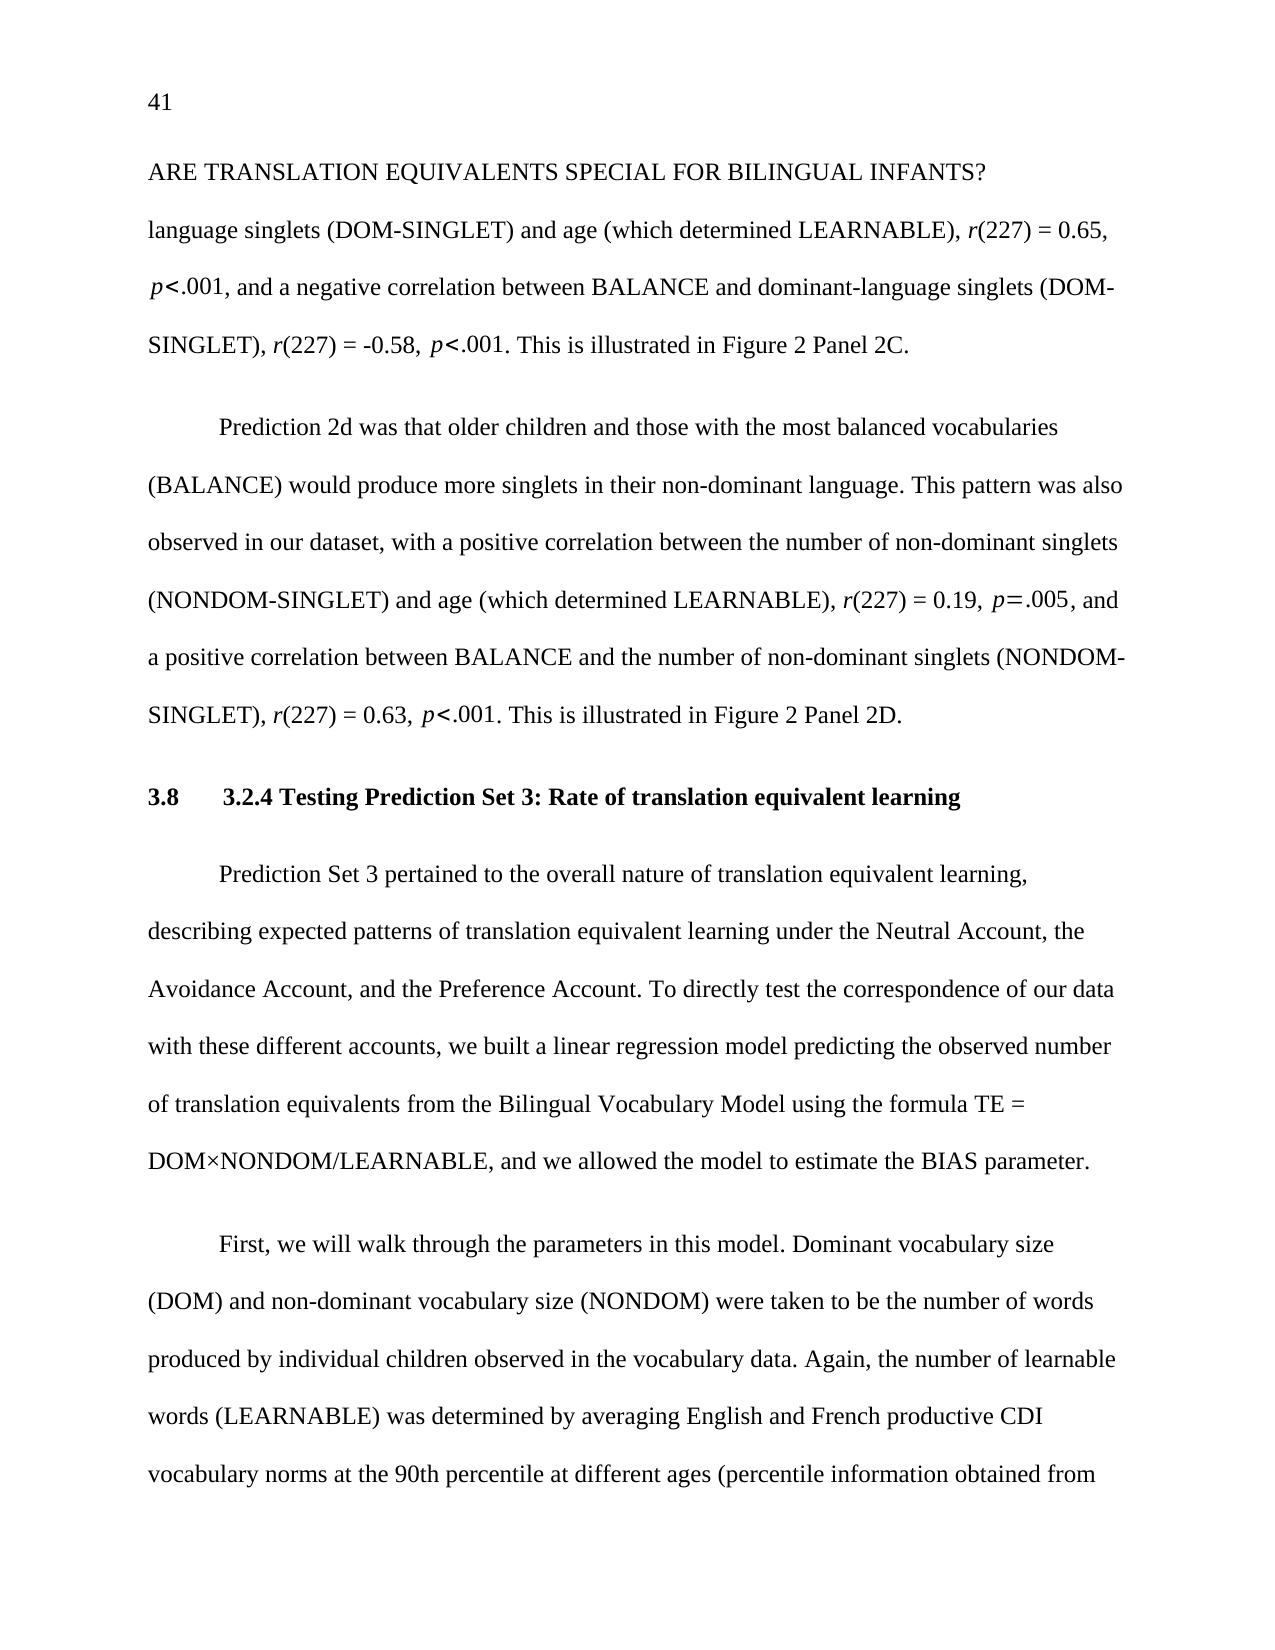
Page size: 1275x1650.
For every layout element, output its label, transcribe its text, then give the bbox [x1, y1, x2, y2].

text Prediction 2d was that older children and those with the most balanced vocabularies (BALANCE) would produce more singlets in their non-dominant language. This pattern was also observed in our dataset, with a positive correlation between the number of non-dominant singlets (NONDOM-SINGLET) and age (which determined LEARNABLE), r(227) = 0.19, , and a positive correlation between BALANCE and the number of non-dominant singlets (NONDOM-SINGLET), r(227) = 0.63, . This is illustrated in Figure 2 Panel 2D. [148, 412, 1127, 729]
subtitle 3.8 3.2.4 Testing Prediction Set 3: Rate of translation equivalent learning [148, 782, 1127, 811]
text Prediction Set 3 pertained to the overall nature of translation equivalent learning, describing expected patterns of translation equivalent learning under the Neutral Account, the Avoidance Account, and the Preference Account. To directly test the correspondence of our data with these different accounts, we built a linear regression model predicting the observed number of translation equivalents from the Bilingual Vocabulary Model using the formula TE = DOM×NONDOM/LEARNABLE, and we allowed the model to estimate the BIAS parameter. [148, 859, 1127, 1175]
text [148, 215, 1127, 359]
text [148, 1229, 1127, 1487]
